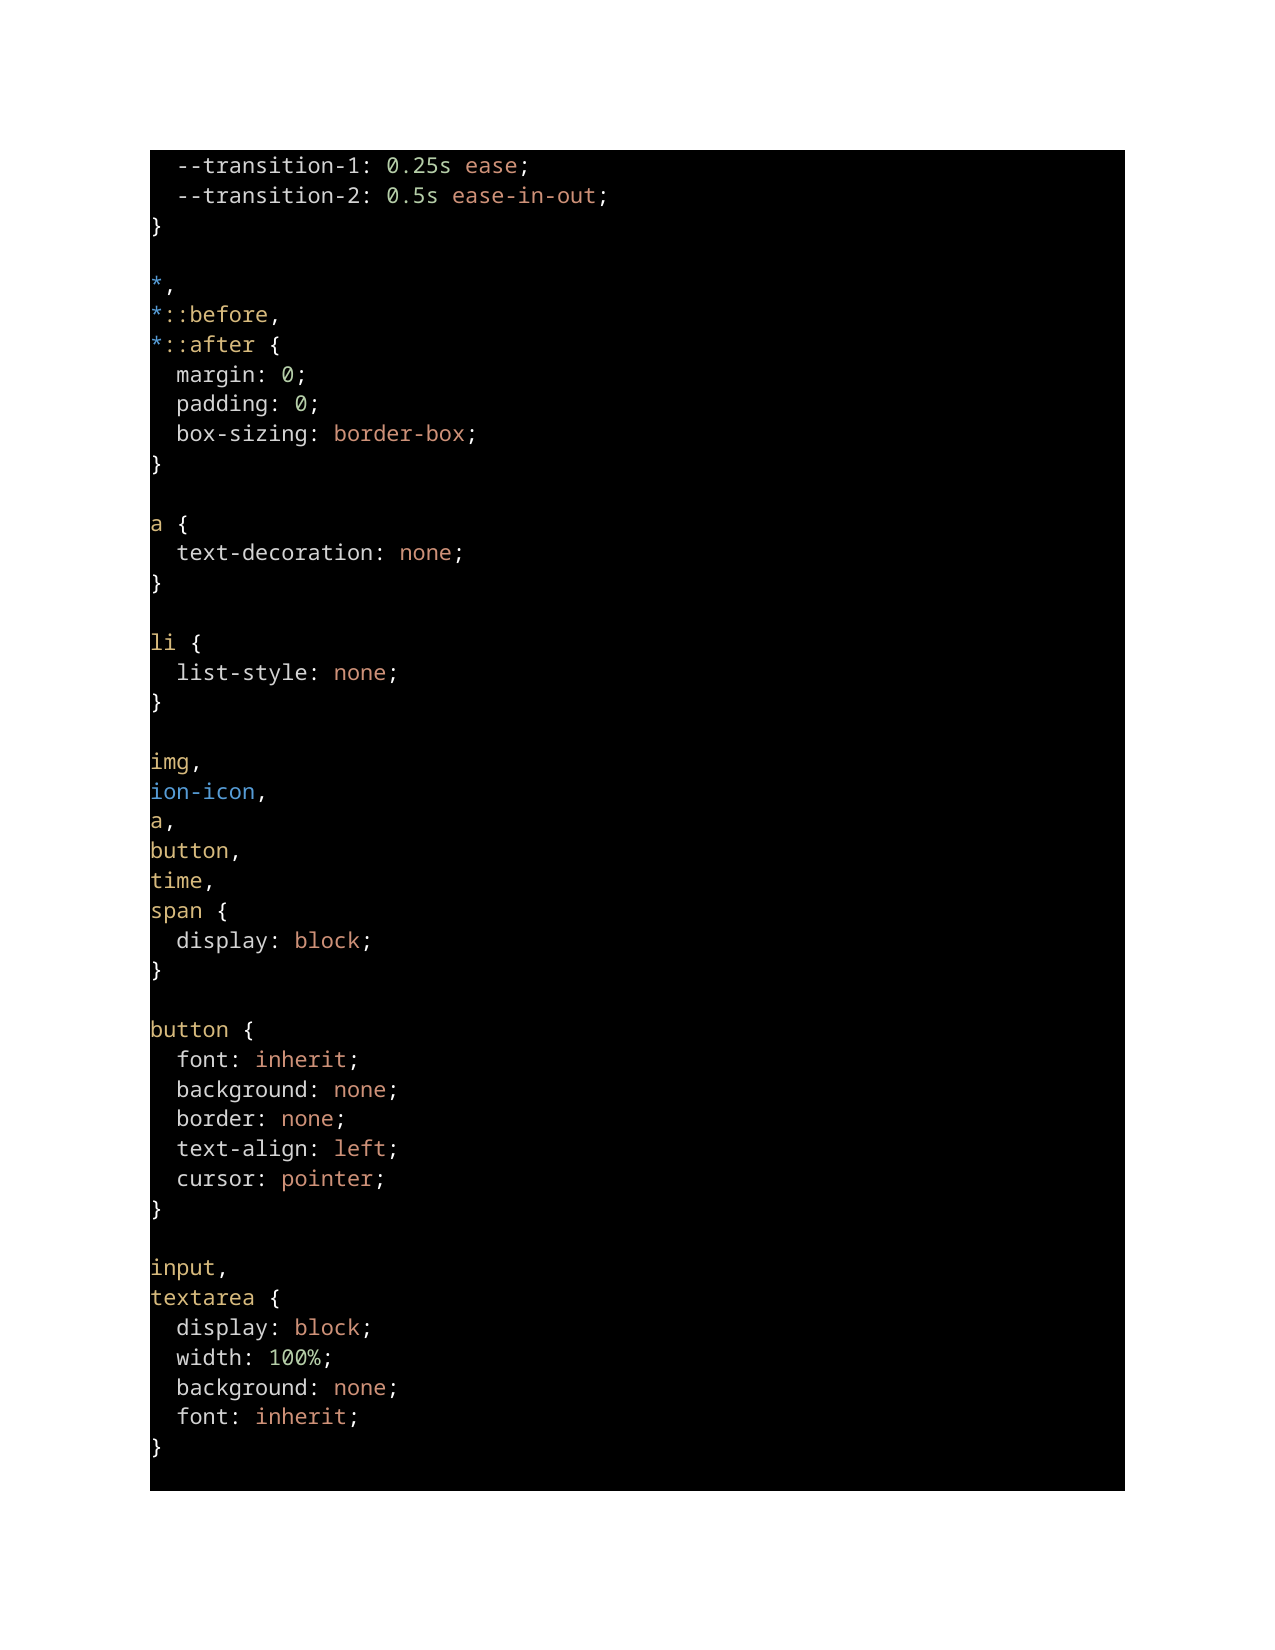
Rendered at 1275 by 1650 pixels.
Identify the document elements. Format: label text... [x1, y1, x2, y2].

text textarea { [150, 1282, 1125, 1312]
text } [150, 209, 1125, 239]
text } [150, 686, 1125, 716]
text } [150, 954, 1125, 984]
text img, [150, 746, 1125, 776]
text cursor: pointer; [150, 1163, 1125, 1193]
text *::after { [150, 329, 1125, 358]
text --transition-2: 0.5s ease-in-out; [150, 180, 1125, 209]
text *::before, [150, 299, 1125, 329]
text border: none; [150, 1103, 1125, 1133]
text } [150, 448, 1125, 478]
text text-decoration: none; [150, 537, 1125, 567]
text } [150, 1193, 1125, 1222]
text } [150, 1431, 1125, 1461]
text font: inherit; [150, 1401, 1125, 1431]
text --transition-1: 0.25s ease; [150, 150, 1125, 180]
text display: block; [150, 924, 1125, 954]
text button, [150, 835, 1125, 865]
text margin: 0; [150, 358, 1125, 388]
text padding: 0; [150, 388, 1125, 418]
text li { [150, 627, 1125, 656]
text } [150, 567, 1125, 597]
text ion-icon, [150, 776, 1125, 805]
text font: inherit; [150, 1044, 1125, 1073]
text text-align: left; [150, 1133, 1125, 1163]
text a { [150, 507, 1125, 537]
text list-style: none; [150, 656, 1125, 686]
text background: none; [150, 1371, 1125, 1401]
text span { [150, 895, 1125, 924]
text box-sizing: border-box; [150, 418, 1125, 448]
text *, [150, 269, 1125, 299]
text button { [150, 1014, 1125, 1044]
text width: 100%; [150, 1342, 1125, 1371]
text a, [150, 805, 1125, 835]
text time, [150, 865, 1125, 895]
text background: none; [150, 1073, 1125, 1103]
text display: block; [150, 1312, 1125, 1342]
text input, [150, 1252, 1125, 1282]
